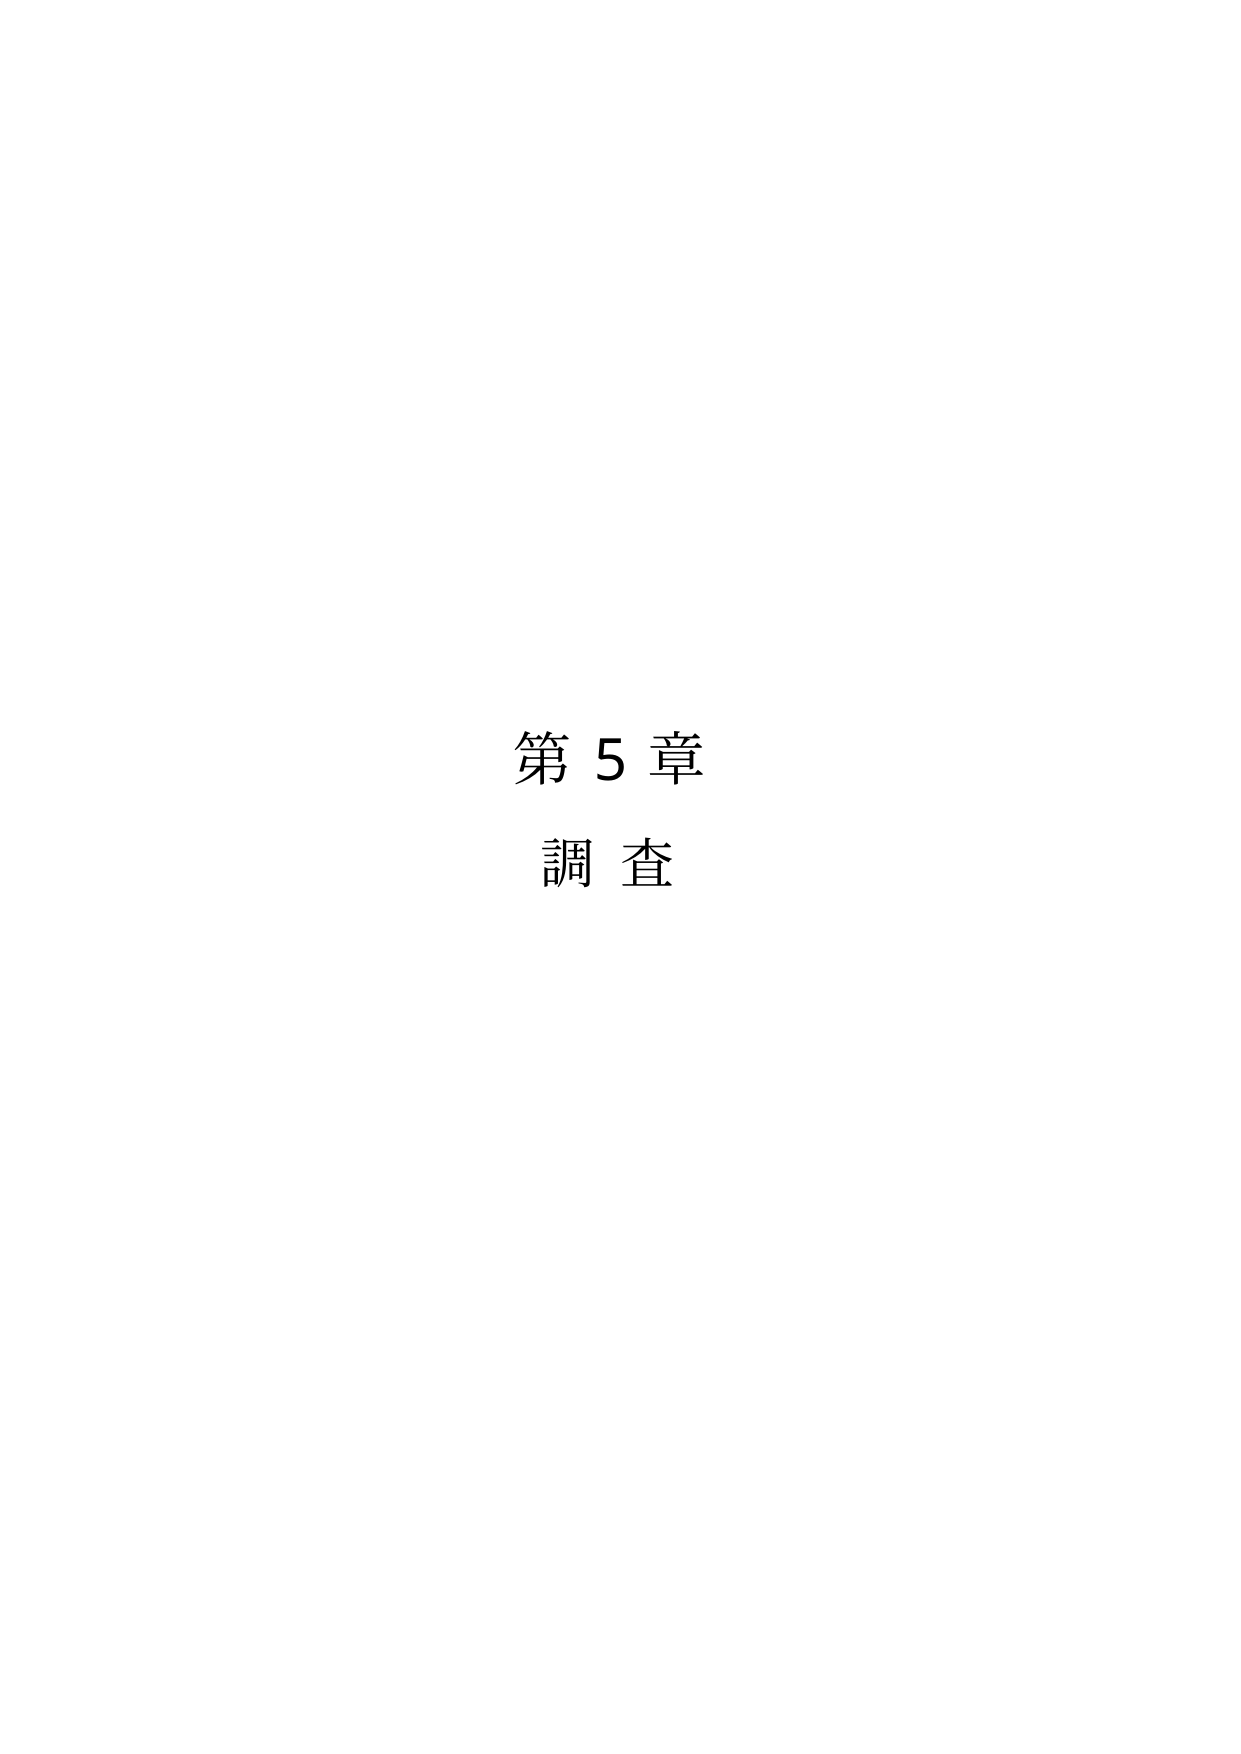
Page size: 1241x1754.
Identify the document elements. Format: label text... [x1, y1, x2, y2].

text 調査 [153, 807, 1087, 947]
text 第5章 [153, 702, 1087, 807]
